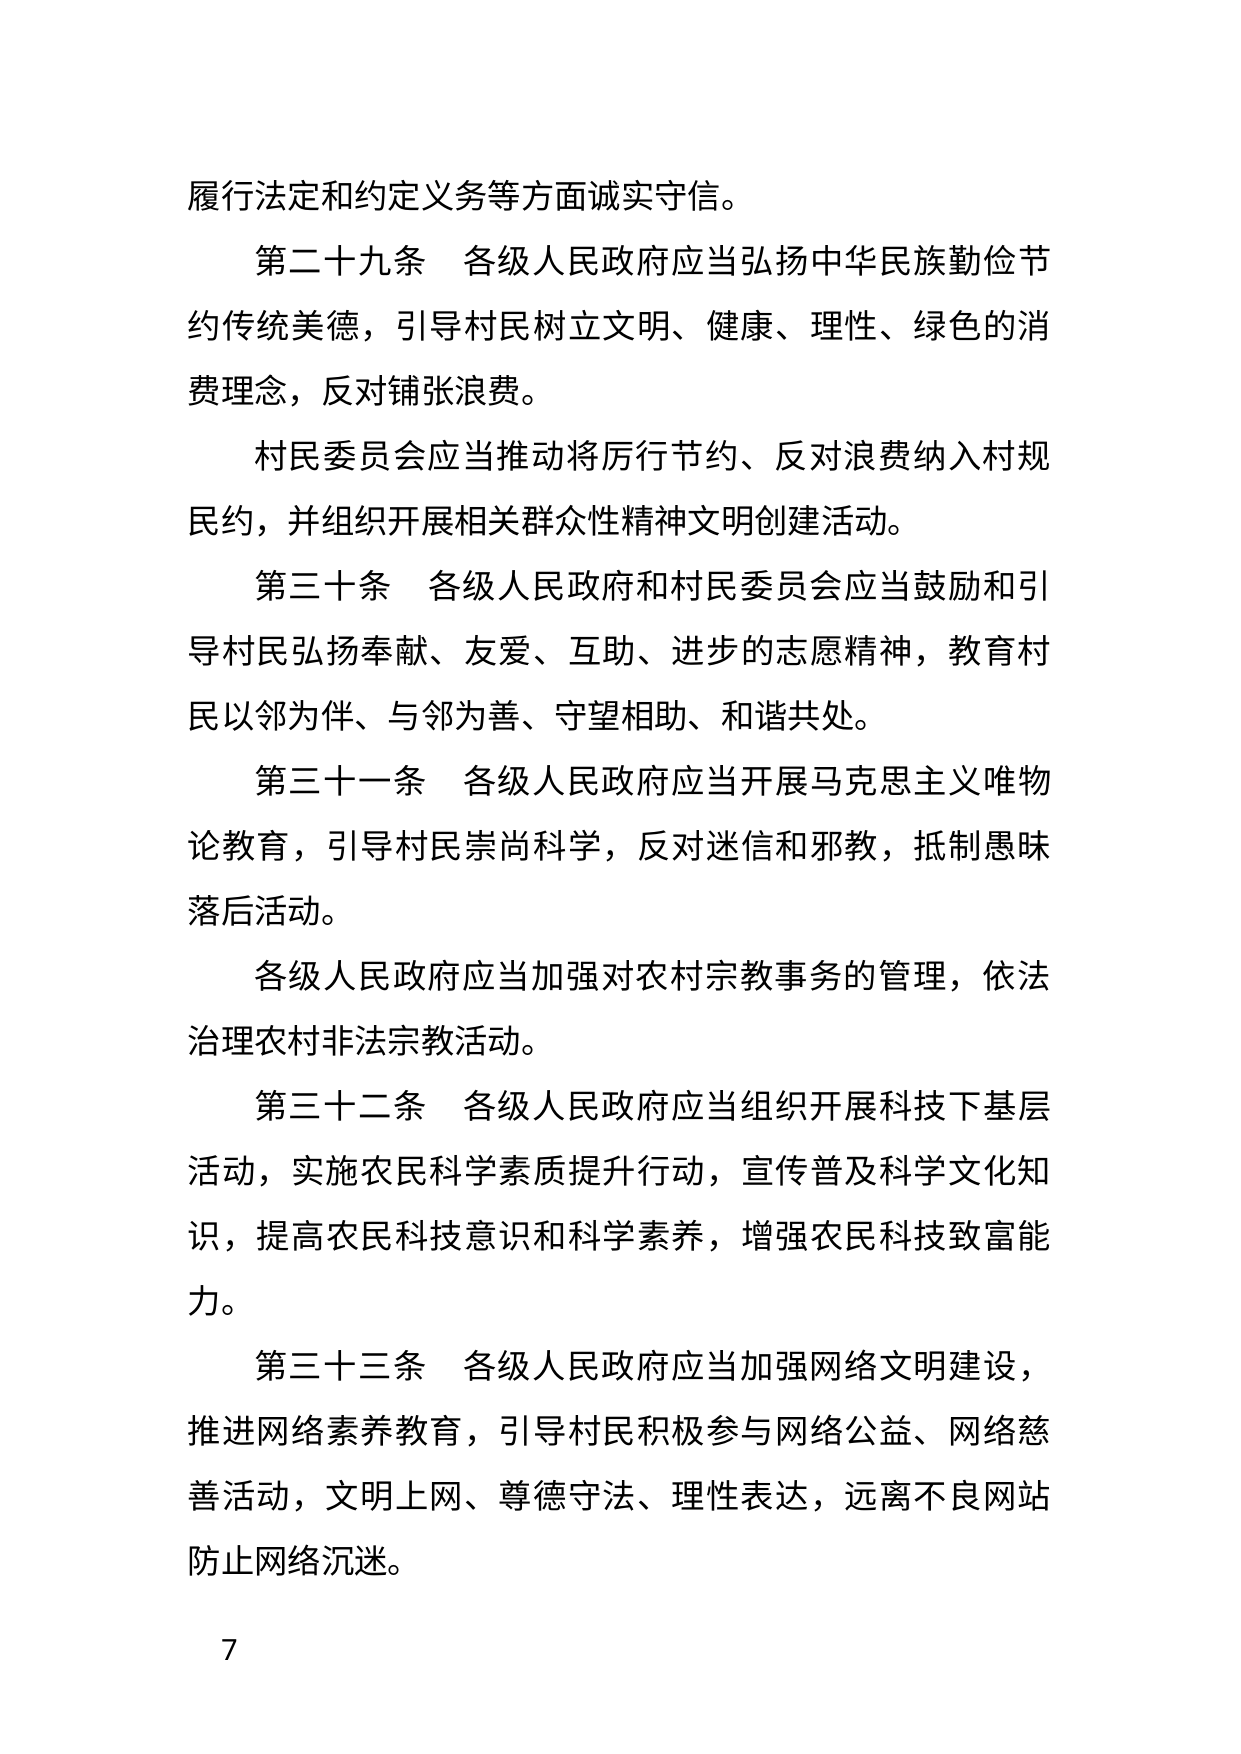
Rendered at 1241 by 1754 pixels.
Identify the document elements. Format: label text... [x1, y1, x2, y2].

text 第三十条 各级人民政府和村民委员会应当鼓励和引导村民弘扬奉献、友爱、互助、进步的志愿精神，教育村民以邻为伴、与邻为善、守望相助、和谐共处。 [187, 552, 1053, 747]
subtitle 第三十三条 各级人民政府应当加强网络文明建设，推进网络素养教育，引导村民积极参与网络公益、网络慈善活动，文明上网、尊德守法、理性表达，远离不良网站，防止网络沉迷。 [187, 1332, 1053, 1592]
text 第二十九条 各级人民政府应当弘扬中华民族勤俭节约传统美德，引导村民树立文明、健康、理性、绿色的消费理念，反对铺张浪费。 [187, 227, 1053, 422]
text 第三十一条 各级人民政府应当开展马克思主义唯物论教育，引导村民崇尚科学，反对迷信和邪教，抵制愚昧落后活动。 [187, 747, 1053, 942]
text 第三十二条 各级人民政府应当组织开展科技下基层活动，实施农民科学素质提升行动，宣传普及科学文化知识，提高农民科技意识和科学素养，增强农民科技致富能力。 [187, 1072, 1053, 1332]
text 各级人民政府应当加强对农村宗教事务的管理，依法治理农村非法宗教活动。 [187, 942, 1053, 1072]
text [187, 162, 1053, 227]
text 村民委员会应当推动将厉行节约、反对浪费纳入村规民约，并组织开展相关群众性精神文明创建活动。 [187, 422, 1053, 552]
